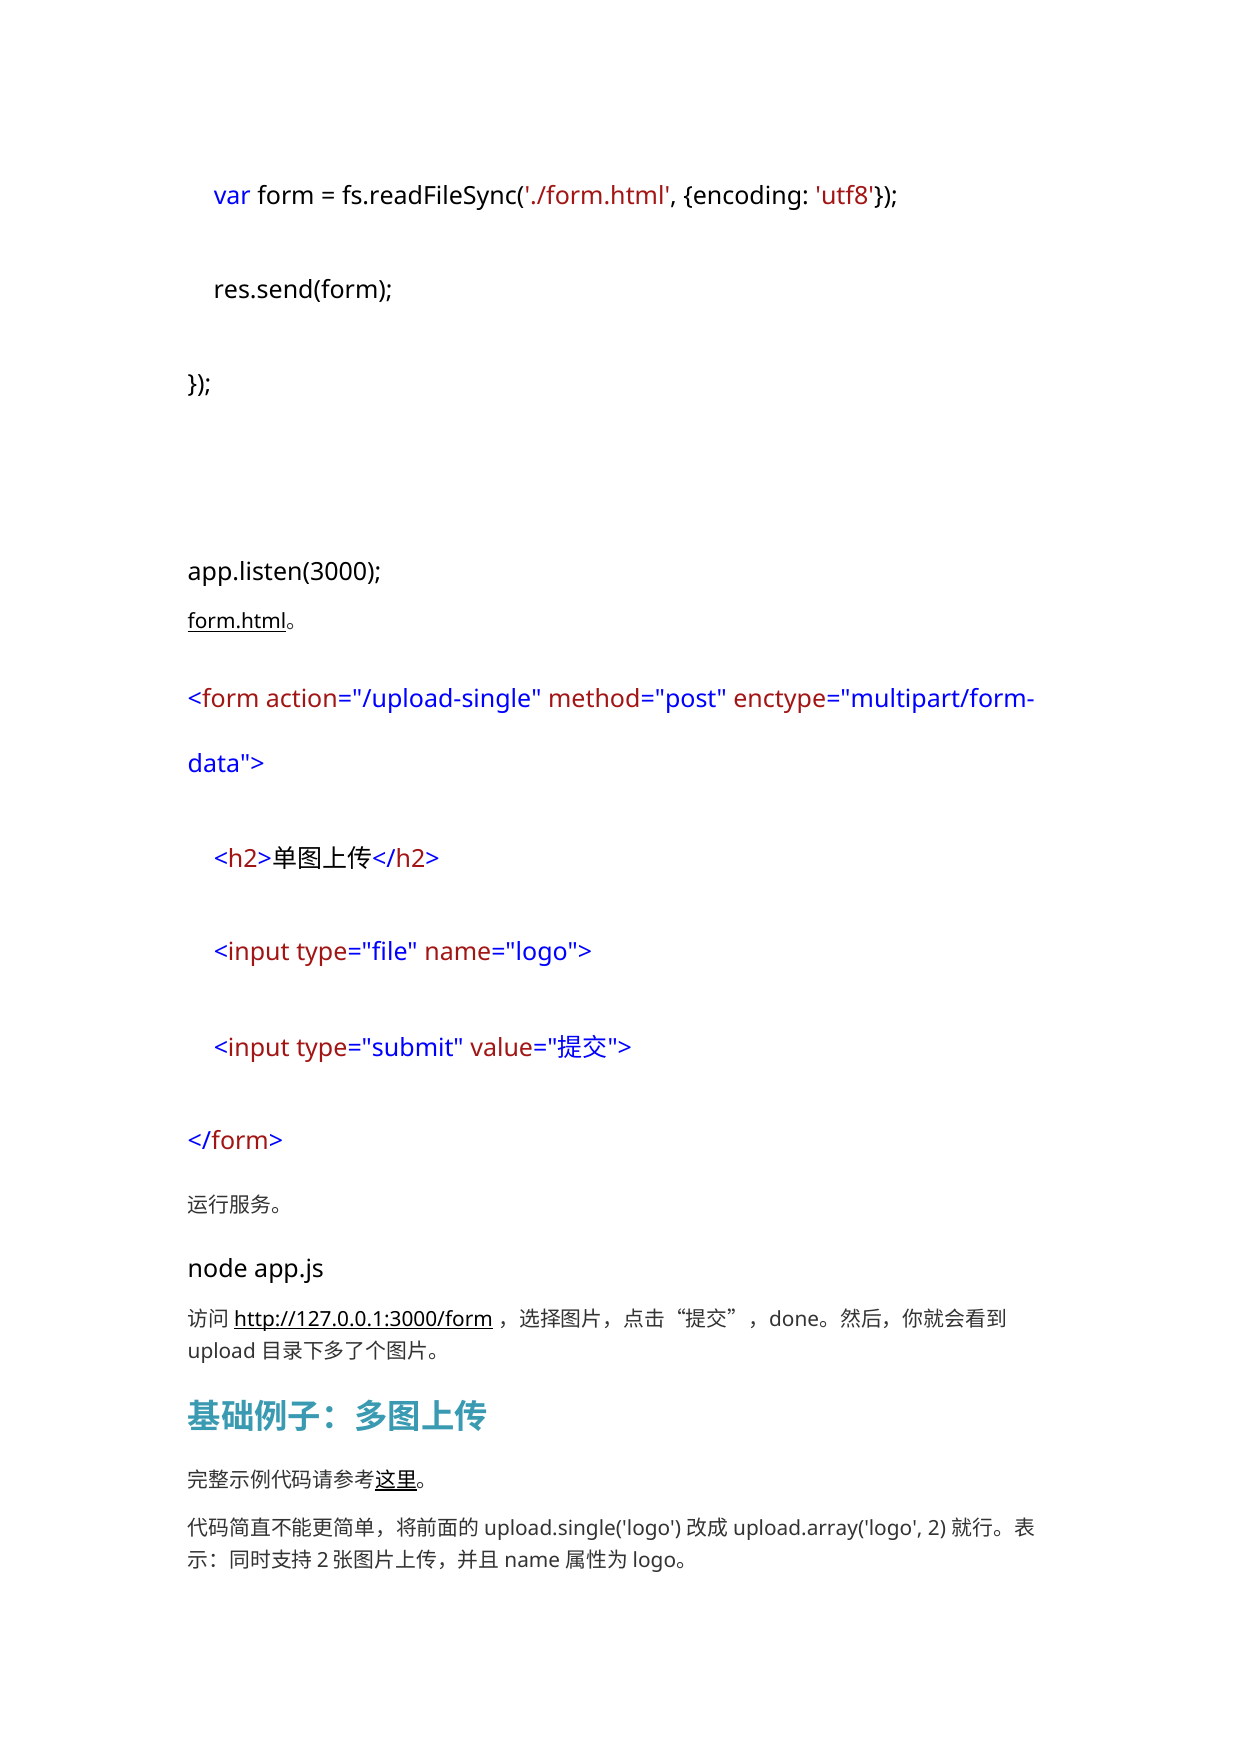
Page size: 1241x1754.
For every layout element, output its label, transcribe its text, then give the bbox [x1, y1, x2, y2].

text <input type="file" name="logo"> [187, 919, 1053, 984]
text res.send(form); [187, 256, 1053, 321]
text form.html。 [187, 604, 1053, 636]
text 访问 http://127.0.0.1:3000/form ，选择图片，点击“提交”，done。然后，你就会看到 upload 目录下多了个图片。 [187, 1301, 1053, 1366]
text </form> [187, 1107, 1053, 1172]
text 代码简直不能更简单，将前面的 upload.single('logo') 改成 upload.array('logo', 2) 就行。表示：同时支持2张图片上传，并且 name 属性为 logo。 [187, 1510, 1053, 1575]
text <form action="/upload-single" method="post" enctype="multipart/form-data"> [187, 665, 1053, 795]
text <input type="submit" value="提交"> [187, 1013, 1053, 1078]
text node app.js [187, 1236, 1053, 1301]
text 基础例子：多图上传 [187, 1381, 1053, 1446]
text 完整示例代码请参考这里。 [187, 1462, 1053, 1494]
text }); [187, 350, 1053, 415]
text app.listen(3000); [187, 539, 1053, 604]
text var form = fs.readFileSync('./form.html', {encoding: 'utf8'}); [187, 162, 1053, 227]
text <h2>单图上传</h2> [187, 824, 1053, 889]
text 运行服务。 [187, 1188, 1053, 1220]
